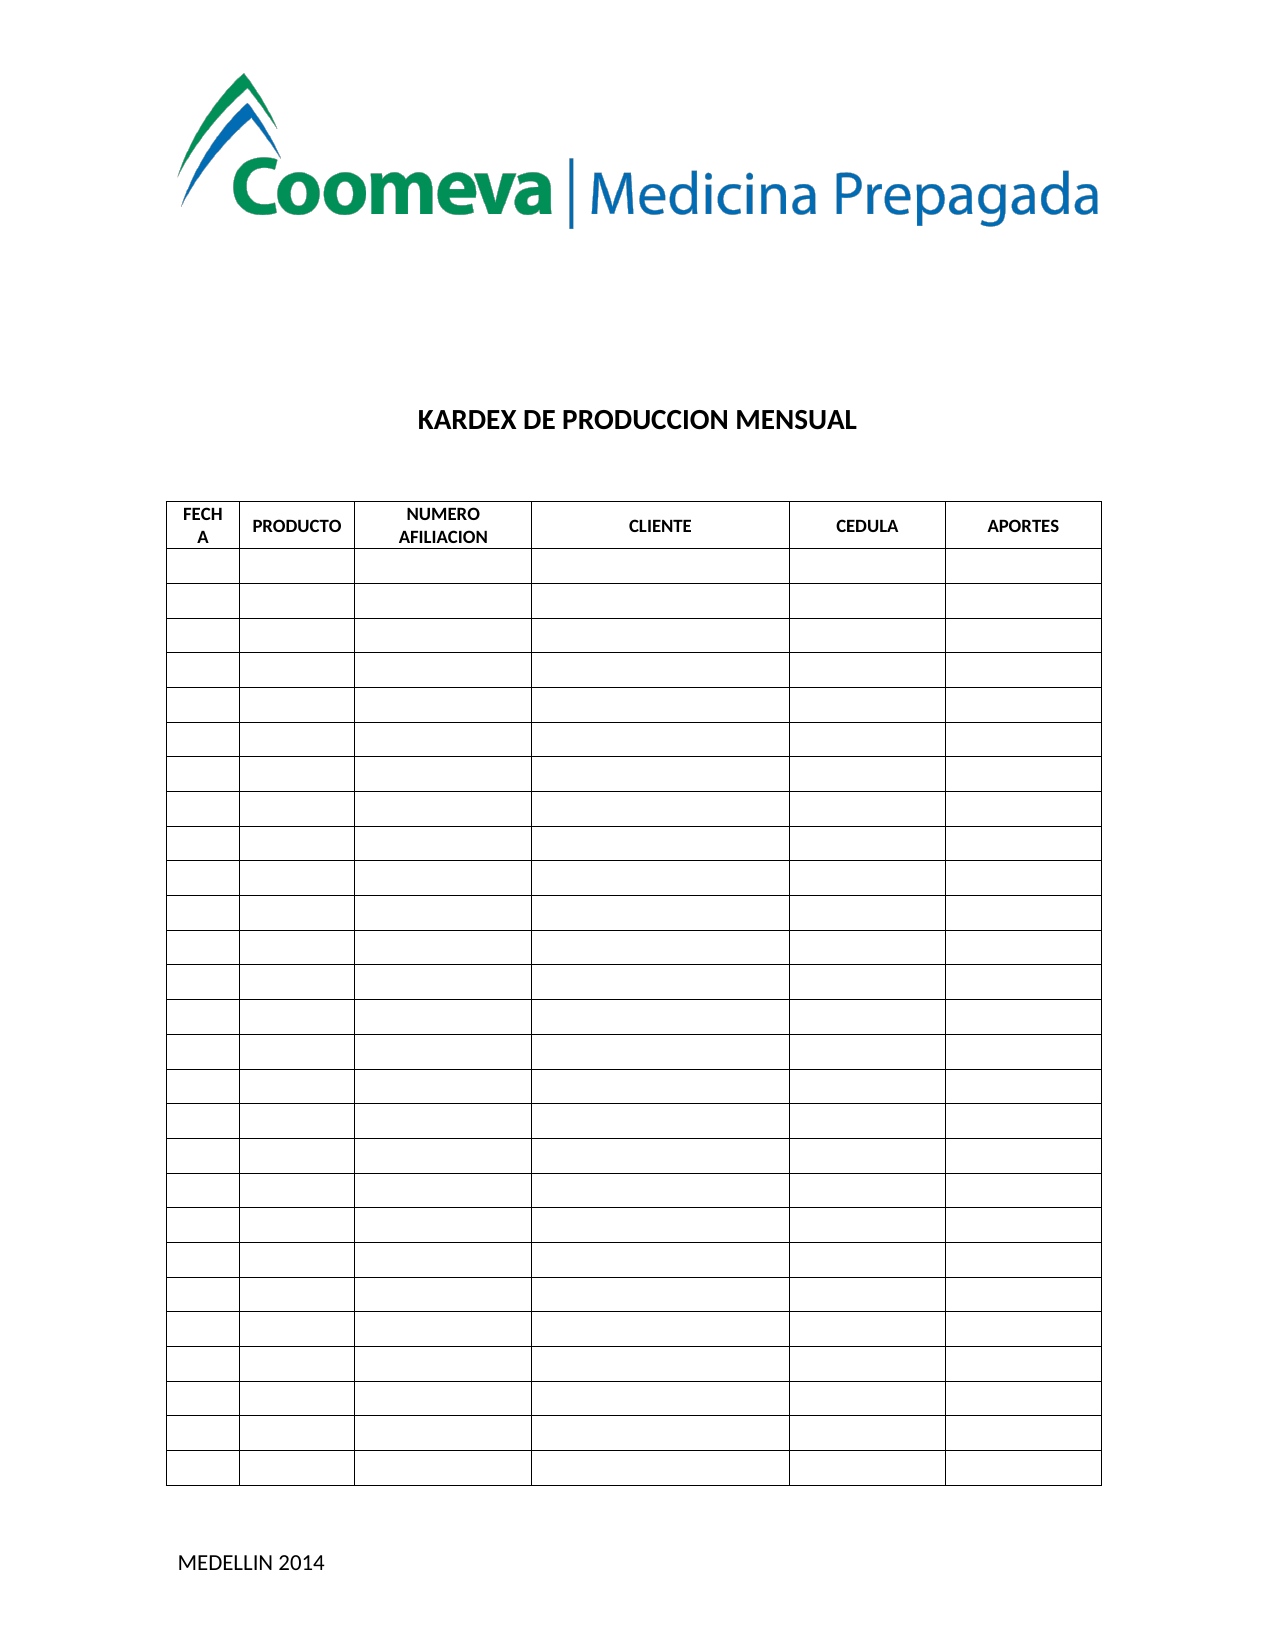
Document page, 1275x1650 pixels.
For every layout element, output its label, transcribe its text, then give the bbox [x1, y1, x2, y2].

table_cell [790, 1139, 945, 1172]
table_cell [355, 931, 531, 964]
table_cell [790, 1451, 945, 1485]
table_cell [167, 1000, 239, 1034]
table_cell [240, 1243, 354, 1277]
table_cell [355, 1139, 531, 1172]
table_cell [790, 653, 945, 687]
table_cell [946, 757, 1101, 791]
table_cell [355, 1174, 531, 1207]
table_cell [532, 1243, 789, 1277]
table_cell [532, 1000, 789, 1034]
table_cell [355, 792, 531, 826]
table_cell [167, 1451, 239, 1485]
table_cell [946, 653, 1101, 687]
table_cell [240, 723, 354, 756]
table_cell [532, 1070, 789, 1103]
table_cell [532, 1104, 789, 1138]
table_cell [167, 619, 239, 652]
table_cell [355, 1243, 531, 1277]
table_cell [240, 619, 354, 652]
table_cell [240, 1208, 354, 1242]
table_cell [790, 1278, 945, 1311]
table_cell [946, 549, 1101, 583]
table_cell [240, 1070, 354, 1103]
table_cell [167, 965, 239, 999]
table_cell [946, 965, 1101, 999]
table_cell [167, 549, 239, 583]
table_cell [240, 931, 354, 964]
table_cell [167, 1174, 239, 1207]
table_cell [790, 1208, 945, 1242]
table_cell [240, 653, 354, 687]
table_cell [790, 1382, 945, 1415]
table_cell [355, 653, 531, 687]
table_cell [946, 1416, 1101, 1450]
table_cell [167, 653, 239, 687]
table_cell [355, 1451, 531, 1485]
table_cell [240, 1347, 354, 1381]
table_cell [240, 1174, 354, 1207]
table_cell [240, 792, 354, 826]
table_cell [946, 1243, 1101, 1277]
table_cell [240, 1035, 354, 1068]
table_cell [355, 1312, 531, 1346]
table_cell [946, 584, 1101, 617]
table_cell [532, 1208, 789, 1242]
table_cell [532, 1347, 789, 1381]
table_cell [790, 1347, 945, 1381]
table_cell [355, 549, 531, 583]
table_cell [532, 1139, 789, 1172]
table_cell [790, 757, 945, 791]
table_cell [355, 584, 531, 617]
table_cell [355, 896, 531, 930]
table_cell [946, 1208, 1101, 1242]
table_cell [946, 619, 1101, 652]
table_cell [790, 1416, 945, 1450]
table_cell [240, 827, 354, 860]
table_cell [790, 1104, 945, 1138]
table_cell [790, 549, 945, 583]
table_cell [240, 861, 354, 895]
table_cell [946, 861, 1101, 895]
table_cell [532, 827, 789, 860]
table_header PRODUCTO [240, 502, 354, 548]
table_cell [946, 1104, 1101, 1138]
table_cell [532, 584, 789, 617]
table_cell [355, 1208, 531, 1242]
table_cell [532, 792, 789, 826]
table_cell [240, 688, 354, 722]
table_cell [240, 896, 354, 930]
table_cell [240, 965, 354, 999]
table_cell [167, 1139, 239, 1172]
table_cell [790, 1035, 945, 1068]
table_cell [355, 1000, 531, 1034]
table_cell [532, 1451, 789, 1485]
table_cell [946, 723, 1101, 756]
table_cell [532, 965, 789, 999]
table_cell [240, 1000, 354, 1034]
table_cell [532, 1382, 789, 1415]
table_cell [167, 1243, 239, 1277]
table_cell [532, 896, 789, 930]
table_cell [167, 861, 239, 895]
table_cell [532, 757, 789, 791]
table_cell [946, 896, 1101, 930]
picture [177, 73, 1098, 229]
text KARDEX DE PRODUCCION MENSUAL [177, 401, 1098, 437]
table_header CLIENTE [532, 502, 789, 548]
table_cell [946, 792, 1101, 826]
table_cell [532, 931, 789, 964]
table_cell [240, 1278, 354, 1311]
table_cell [167, 1278, 239, 1311]
table_cell [167, 1382, 239, 1415]
table_cell [355, 1347, 531, 1381]
table_cell [240, 757, 354, 791]
table_cell [532, 861, 789, 895]
table_cell [790, 861, 945, 895]
table_cell [167, 1035, 239, 1068]
table_cell [946, 1278, 1101, 1311]
table_cell [167, 584, 239, 617]
table_cell [240, 1382, 354, 1415]
table_cell [946, 1070, 1101, 1103]
table_cell [790, 965, 945, 999]
table_cell [167, 1104, 239, 1138]
table_cell [240, 584, 354, 617]
table_cell [532, 549, 789, 583]
table_cell [167, 1208, 239, 1242]
table_cell [532, 688, 789, 722]
table_cell [946, 1347, 1101, 1381]
table_cell [790, 688, 945, 722]
table_cell [790, 1174, 945, 1207]
table_cell [946, 931, 1101, 964]
table_cell [790, 1312, 945, 1346]
table_cell [946, 1382, 1101, 1415]
table_cell [532, 723, 789, 756]
table_cell [167, 688, 239, 722]
table_header APORTES [946, 502, 1101, 548]
table_cell [167, 1347, 239, 1381]
table_cell [167, 896, 239, 930]
table_cell [790, 1000, 945, 1034]
table_cell [240, 1139, 354, 1172]
table_cell [167, 757, 239, 791]
table_cell [167, 792, 239, 826]
table_cell [167, 1070, 239, 1103]
table_cell [355, 965, 531, 999]
table_cell [532, 1416, 789, 1450]
table_cell [355, 1104, 531, 1138]
table_cell [355, 723, 531, 756]
table_cell [532, 1035, 789, 1068]
table_cell [167, 723, 239, 756]
table_cell [167, 931, 239, 964]
table_cell [790, 792, 945, 826]
table_cell [355, 861, 531, 895]
table_cell [532, 619, 789, 652]
table_cell [790, 1243, 945, 1277]
table_header NUMERO AFILIACION [355, 502, 531, 548]
table_cell [790, 584, 945, 617]
table_cell [946, 688, 1101, 722]
table_cell [355, 1382, 531, 1415]
table_cell [532, 653, 789, 687]
table_cell [532, 1312, 789, 1346]
table_header FECHA [167, 502, 239, 548]
table_cell [240, 1104, 354, 1138]
table_cell [355, 688, 531, 722]
table_cell [790, 827, 945, 860]
table_cell [532, 1174, 789, 1207]
table_cell [946, 1035, 1101, 1068]
table_cell [240, 1312, 354, 1346]
table_cell [240, 549, 354, 583]
table_cell [790, 896, 945, 930]
table_cell [790, 723, 945, 756]
table_cell [790, 1070, 945, 1103]
table_cell [240, 1416, 354, 1450]
table_cell [790, 931, 945, 964]
table_cell [355, 1035, 531, 1068]
table_cell [167, 827, 239, 860]
table_cell [355, 1416, 531, 1450]
table_cell [167, 1416, 239, 1450]
table_cell [946, 1451, 1101, 1485]
table_cell [355, 1070, 531, 1103]
table_cell [355, 827, 531, 860]
table_cell [946, 1000, 1101, 1034]
table_cell [946, 1139, 1101, 1172]
table_cell [355, 1278, 531, 1311]
table_cell [355, 619, 531, 652]
table_cell [355, 757, 531, 791]
table_cell [946, 827, 1101, 860]
table_cell [946, 1312, 1101, 1346]
table_cell [532, 1278, 789, 1311]
table_cell [790, 619, 945, 652]
table_cell [167, 1312, 239, 1346]
table_cell [240, 1451, 354, 1485]
table_cell [946, 1174, 1101, 1207]
table_header CEDULA [790, 502, 945, 548]
